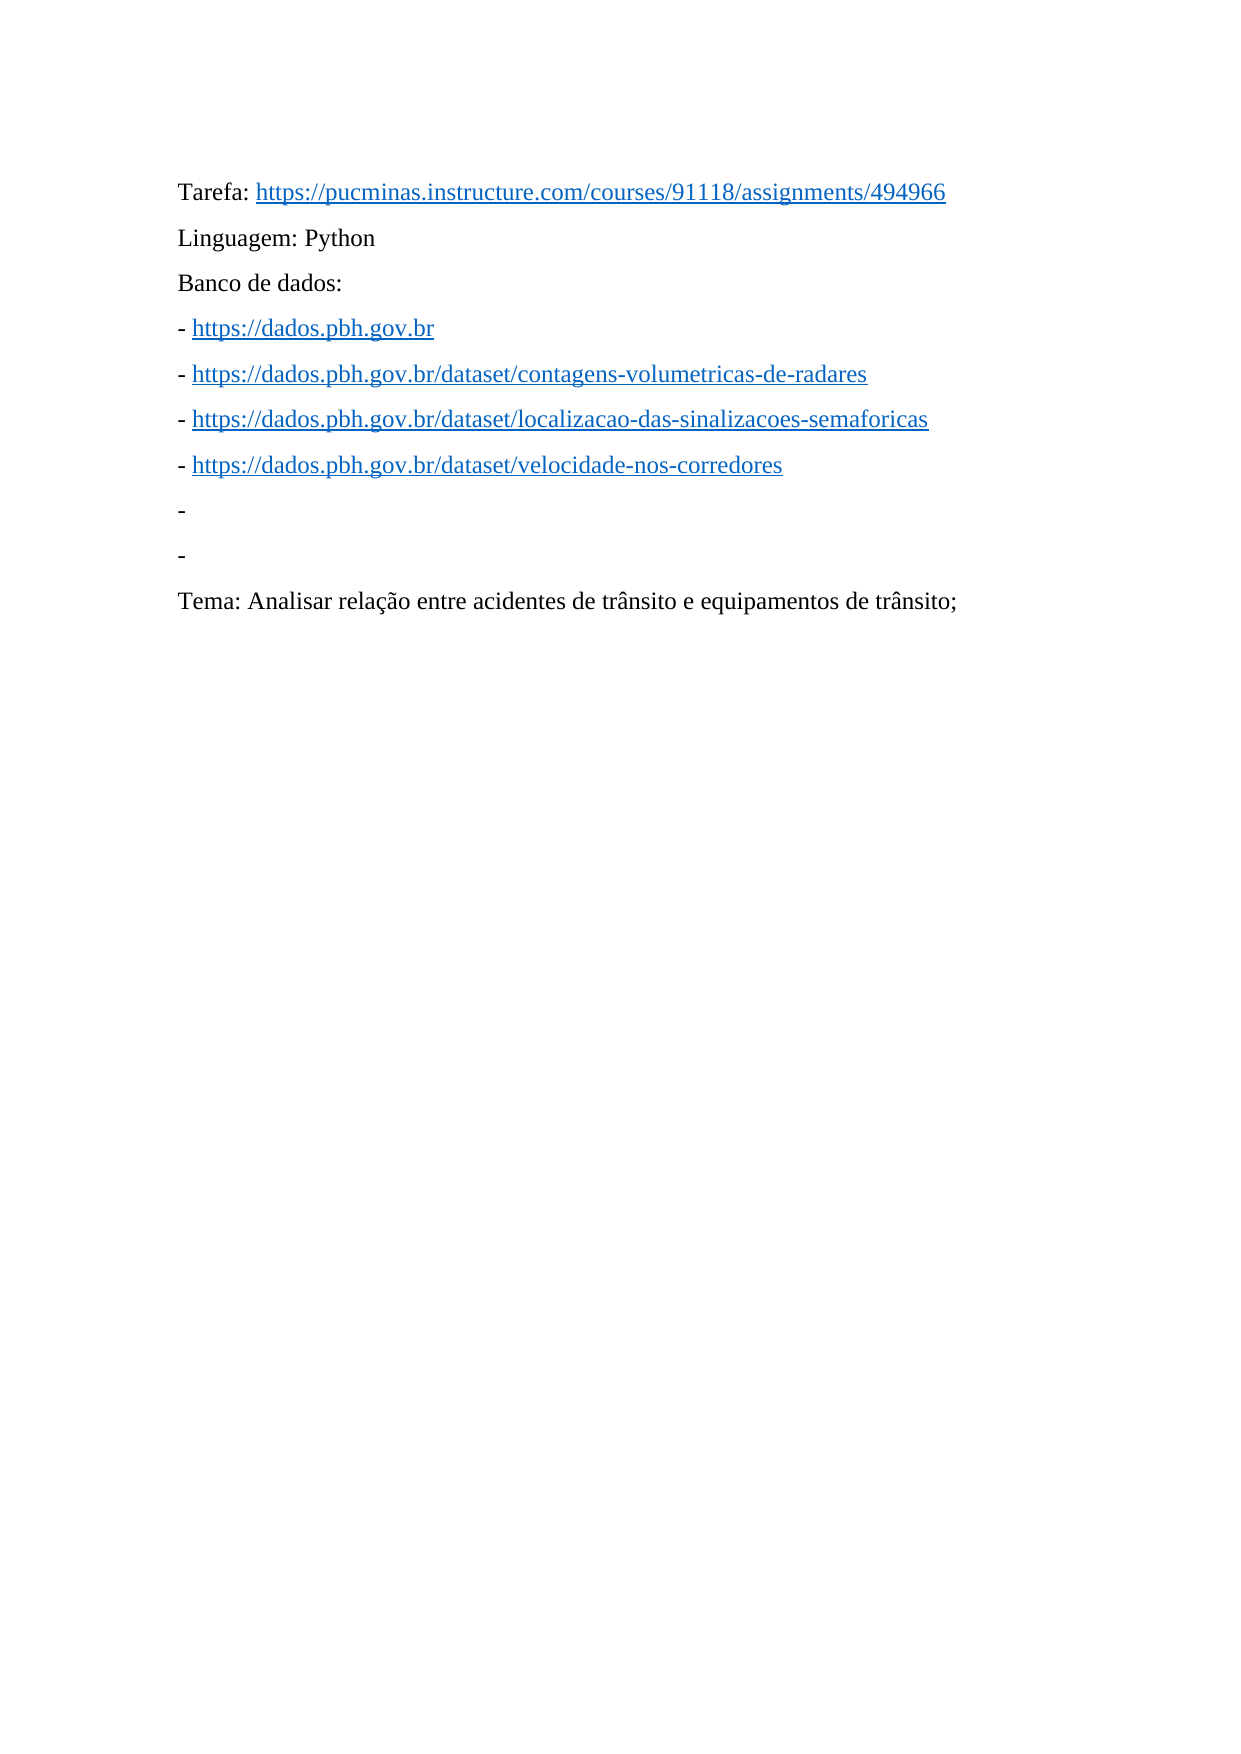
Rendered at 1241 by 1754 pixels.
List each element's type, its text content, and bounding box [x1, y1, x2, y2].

text - https://dados.pbh.gov.br/dataset/velocidade-nos-corredores [177, 450, 1122, 478]
text Banco de dados: [177, 268, 1122, 297]
text Tarefa: https://pucminas.instructure.com/courses/91118/assignments/494966 [177, 177, 1122, 206]
text Linguagem: Python [177, 223, 1122, 251]
text Tema: Analisar relação entre acidentes de trânsito e equipamentos de trânsito; [177, 586, 1122, 615]
text - https://dados.pbh.gov.br [177, 313, 1122, 342]
text - [177, 541, 1122, 569]
text - https://dados.pbh.gov.br/dataset/localizacao-das-sinalizacoes-semaforicas [177, 404, 1122, 433]
text - [177, 495, 1122, 524]
text - https://dados.pbh.gov.br/dataset/contagens-volumetricas-de-radares [177, 359, 1122, 388]
